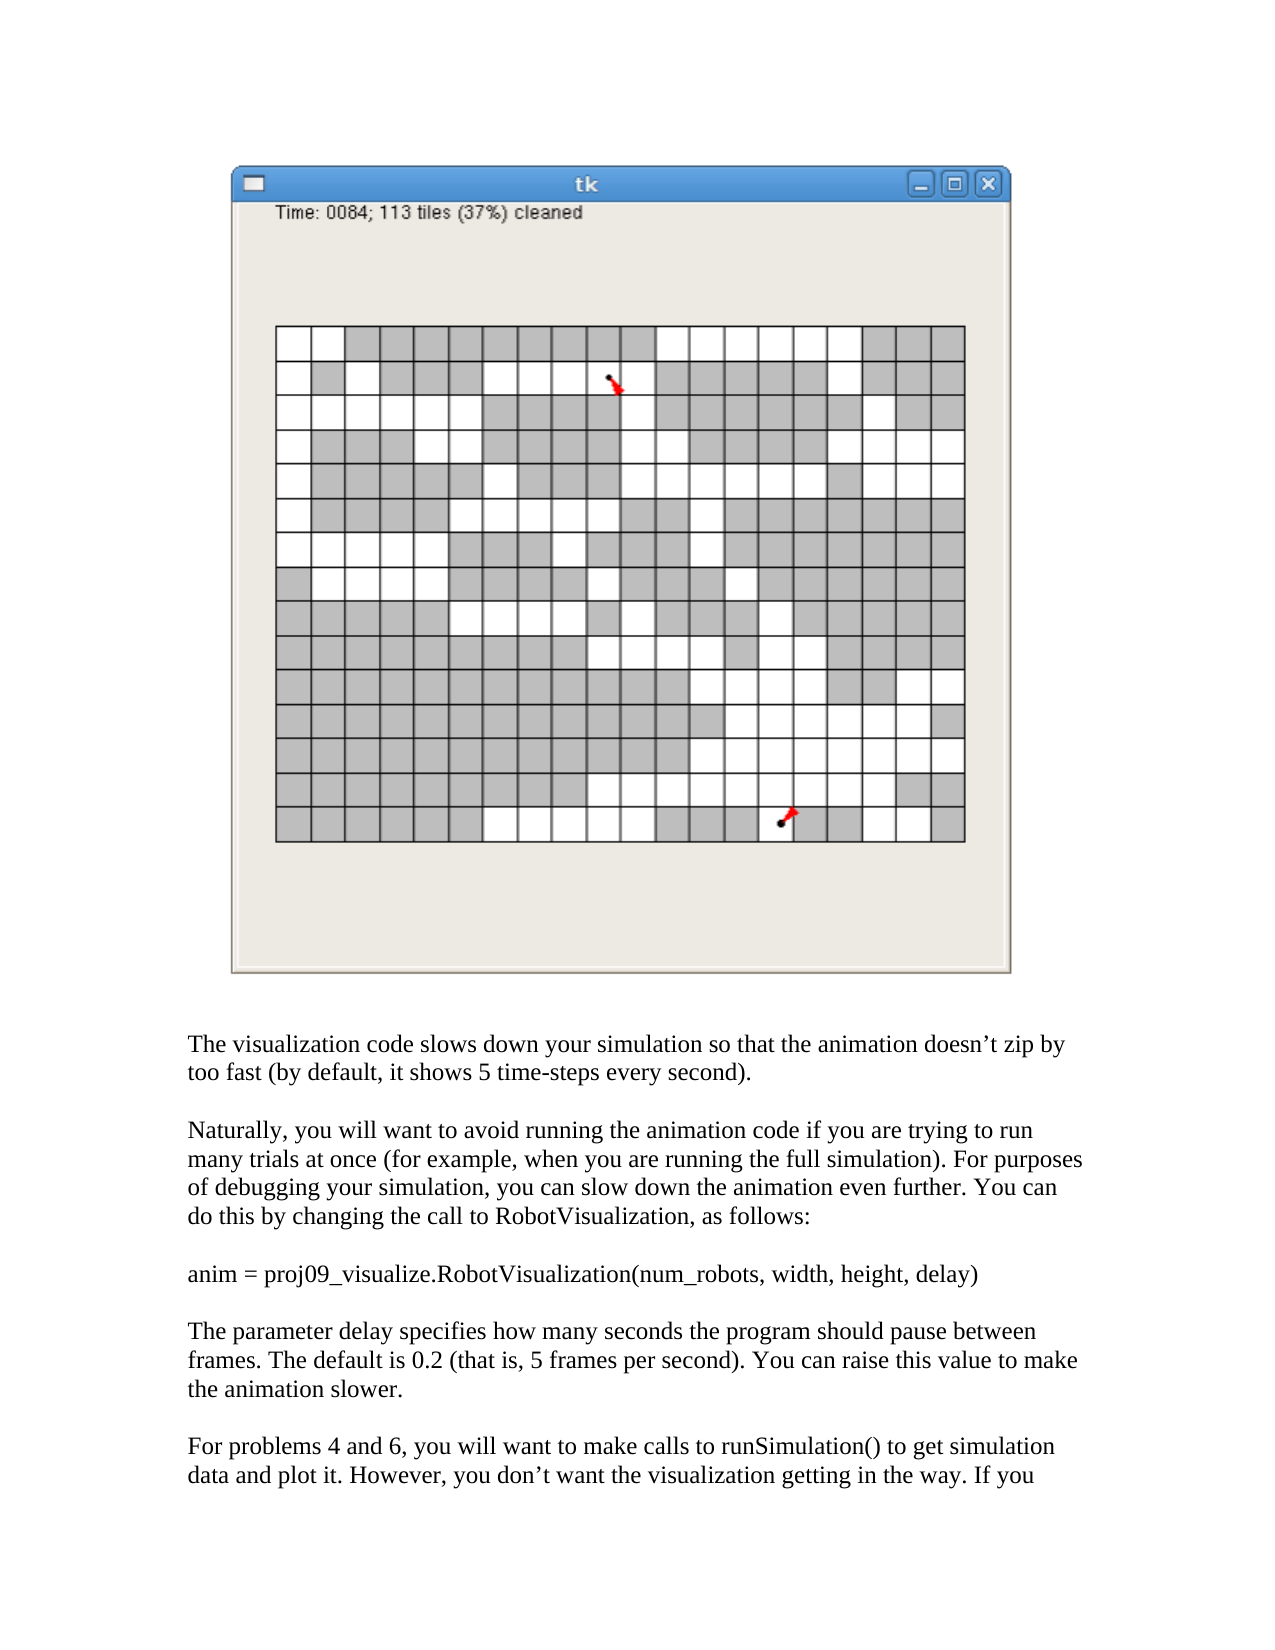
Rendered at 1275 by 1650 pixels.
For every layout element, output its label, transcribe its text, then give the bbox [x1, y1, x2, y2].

text Naturally, you will want to avoid running the animation code if you are trying to run many trials at once (for example, when you are running the full simulation). For purposes of debugging your simulation, you can slow down the animation even further. You can do this by changing the call to RobotVisualization, as follows: [187, 1115, 1087, 1230]
text anim = proj09_visualize.RobotVisualization(num_robots, width, height, delay) [187, 1259, 1087, 1287]
text The visualization code slows down your simulation so that the animation doesn’t zip by too fast (by default, it shows 5 time-steps every second). [187, 1029, 1087, 1086]
text The parameter delay specifies how many seconds the program should pause between frames. The default is 0.2 (that is, 5 frames per second). You can raise this value to make the animation slower. [187, 1316, 1087, 1402]
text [187, 1431, 1087, 1489]
picture [187, 150, 1088, 1000]
